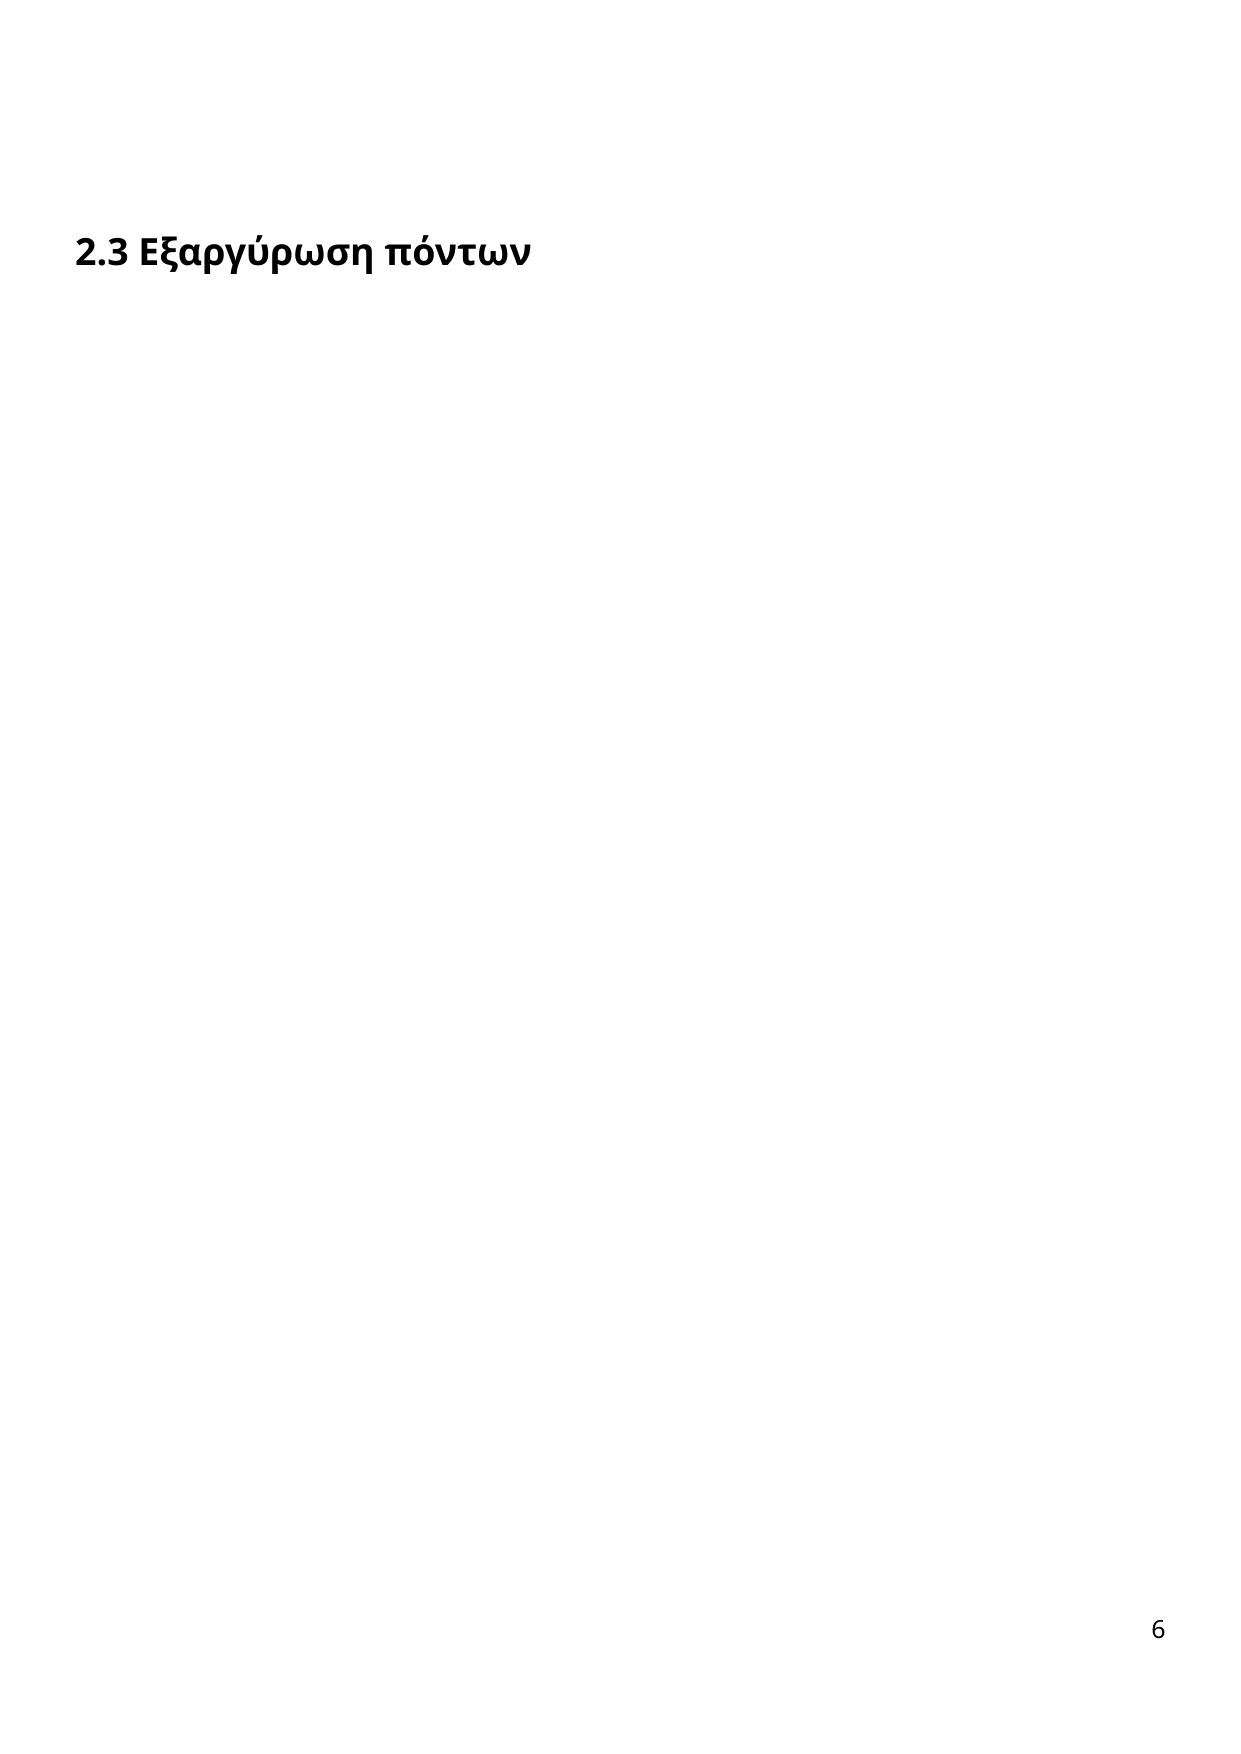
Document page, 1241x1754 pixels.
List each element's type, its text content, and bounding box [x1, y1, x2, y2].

subtitle 2.3 Εξαργύρωση πόντων [75, 226, 1165, 277]
